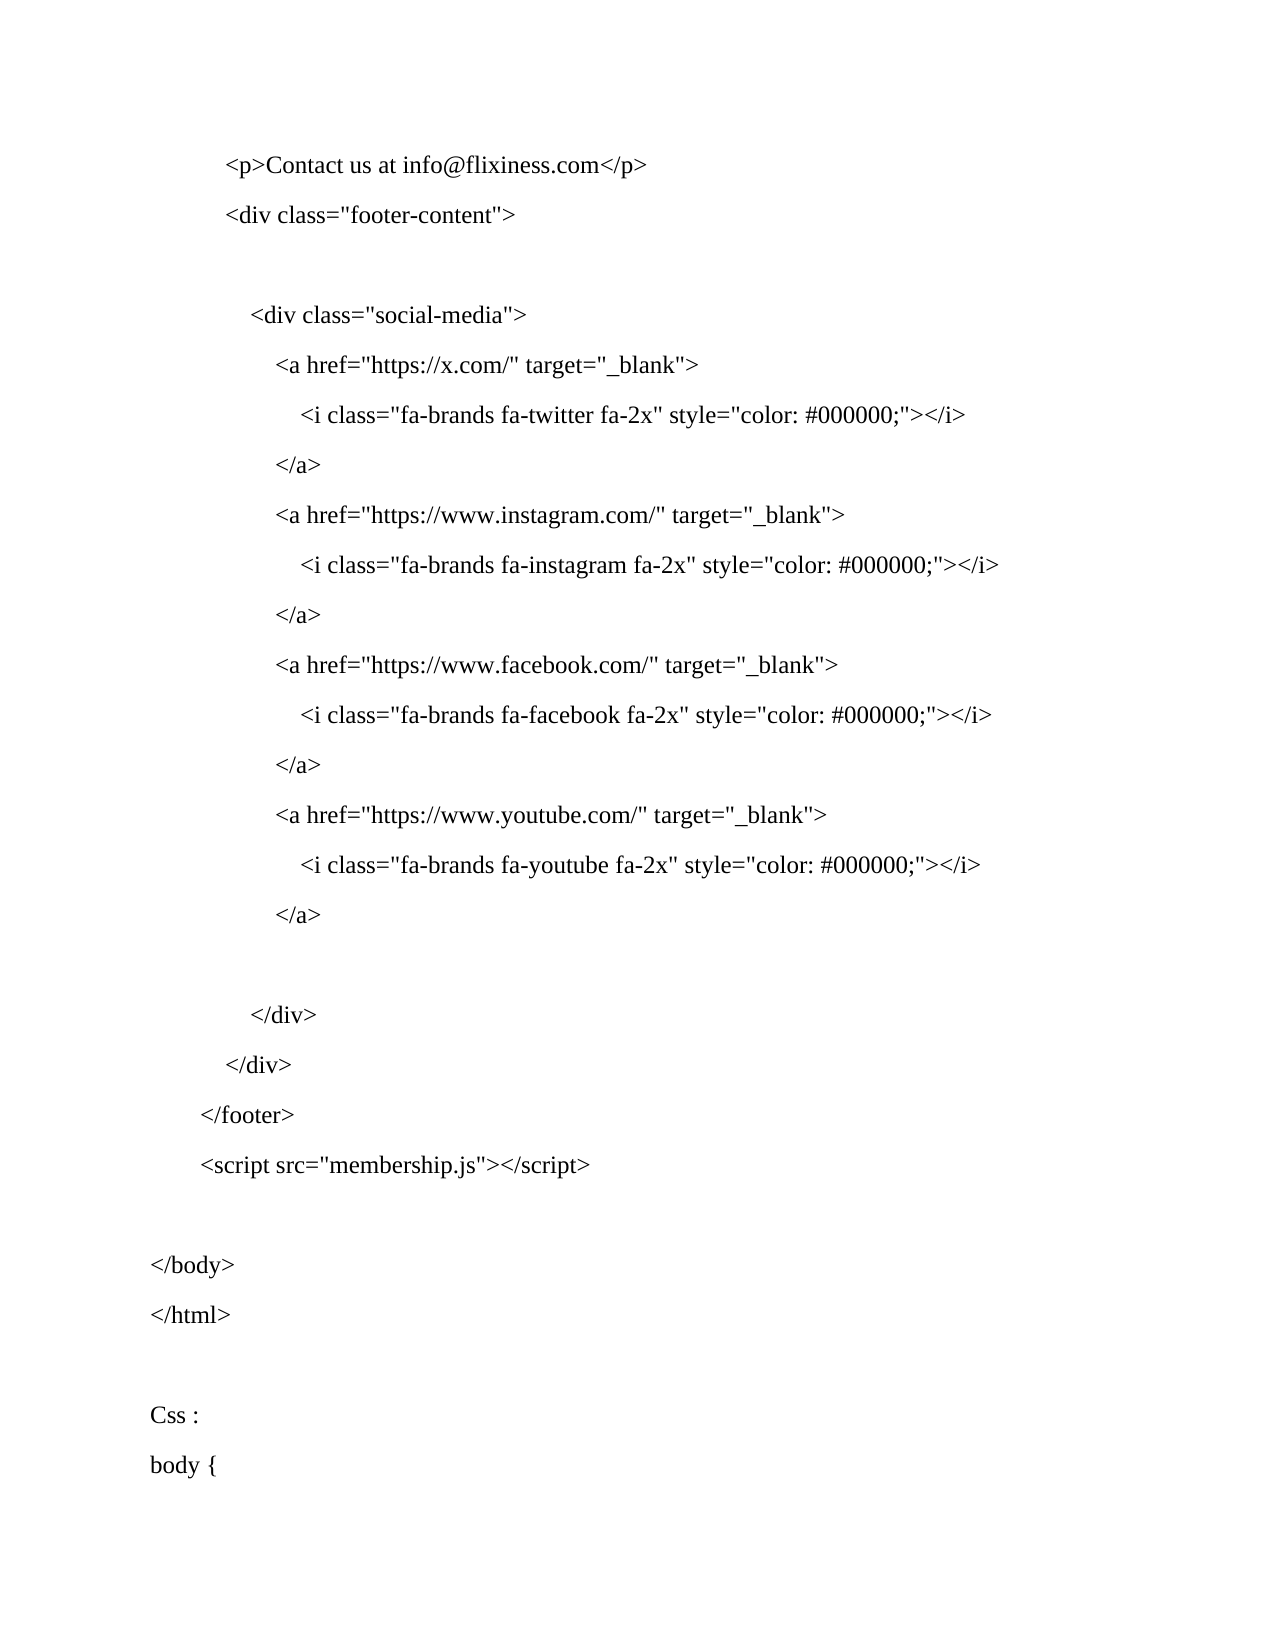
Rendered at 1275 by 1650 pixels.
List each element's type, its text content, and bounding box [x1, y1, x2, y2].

text </body> [150, 1250, 1125, 1279]
text </div> [150, 1050, 1125, 1079]
text </a> [150, 750, 1125, 779]
text </a> [150, 900, 1125, 929]
text </a> [150, 600, 1125, 629]
text <i class="fa-brands fa-twitter fa-2x" style="color: #000000;"></i> [150, 400, 1125, 429]
text </a> [150, 450, 1125, 479]
text <i class="fa-brands fa-instagram fa-2x" style="color: #000000;"></i> [150, 550, 1125, 579]
text <a href="https://www.youtube.com/" target="_blank"> [150, 800, 1125, 829]
text </html> [150, 1300, 1125, 1329]
text <div class="footer-content"> [150, 200, 1125, 229]
text <a href="https://x.com/" target="_blank"> [150, 350, 1125, 379]
text <div class="social-media"> [150, 300, 1125, 329]
text <i class="fa-brands fa-facebook fa-2x" style="color: #000000;"></i> [150, 700, 1125, 729]
text <p>Contact us at info@flixiness.com</p> [150, 150, 1125, 179]
text body { [150, 1450, 1125, 1479]
text </div> [150, 1000, 1125, 1029]
text <i class="fa-brands fa-youtube fa-2x" style="color: #000000;"></i> [150, 850, 1125, 879]
text <script src="membership.js"></script> [150, 1150, 1125, 1179]
text </footer> [150, 1100, 1125, 1129]
text <a href="https://www.facebook.com/" target="_blank"> [150, 650, 1125, 679]
text <a href="https://www.instagram.com/" target="_blank"> [150, 500, 1125, 529]
text Css : [150, 1400, 1125, 1429]
